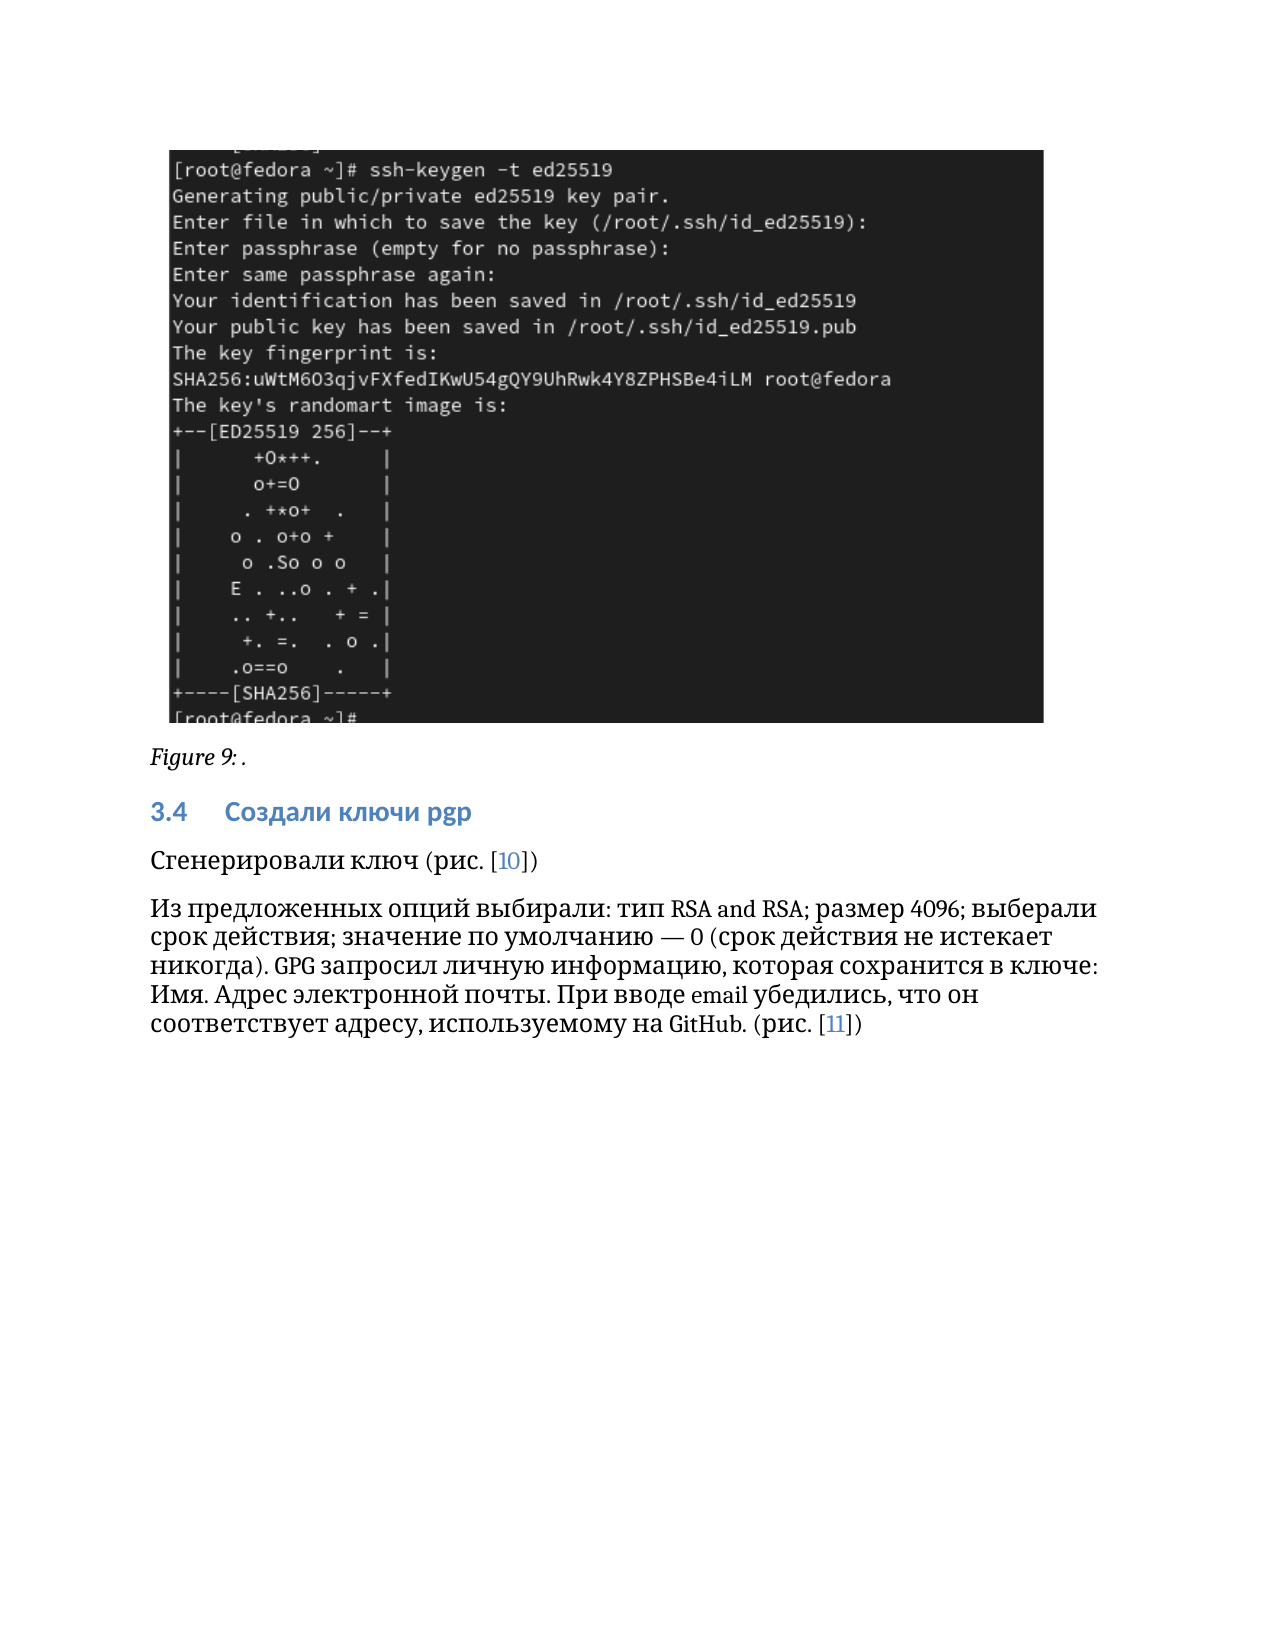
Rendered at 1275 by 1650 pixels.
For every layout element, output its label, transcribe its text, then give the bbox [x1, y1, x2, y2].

text Из предложенных опций выбирали: тип RSA and RSA; размер 4096; выберали срок действия; значение по умолчанию — 0 (срок действия не истекает никогда). GPG запросил личную информацию, которая сохранится в ключе: Имя. Адрес электронной почты. При вводе email убедились, что он соответствует адресу, используемому на GitHub. (рис. [11]) [150, 894, 1125, 1038]
picture [168, 150, 1044, 723]
text Сгенерировали ключ (рис. [10]) [150, 847, 1125, 876]
text Figure 9: . [150, 743, 1125, 772]
subtitle 3.4 Создали ключи pgp [150, 793, 1125, 828]
